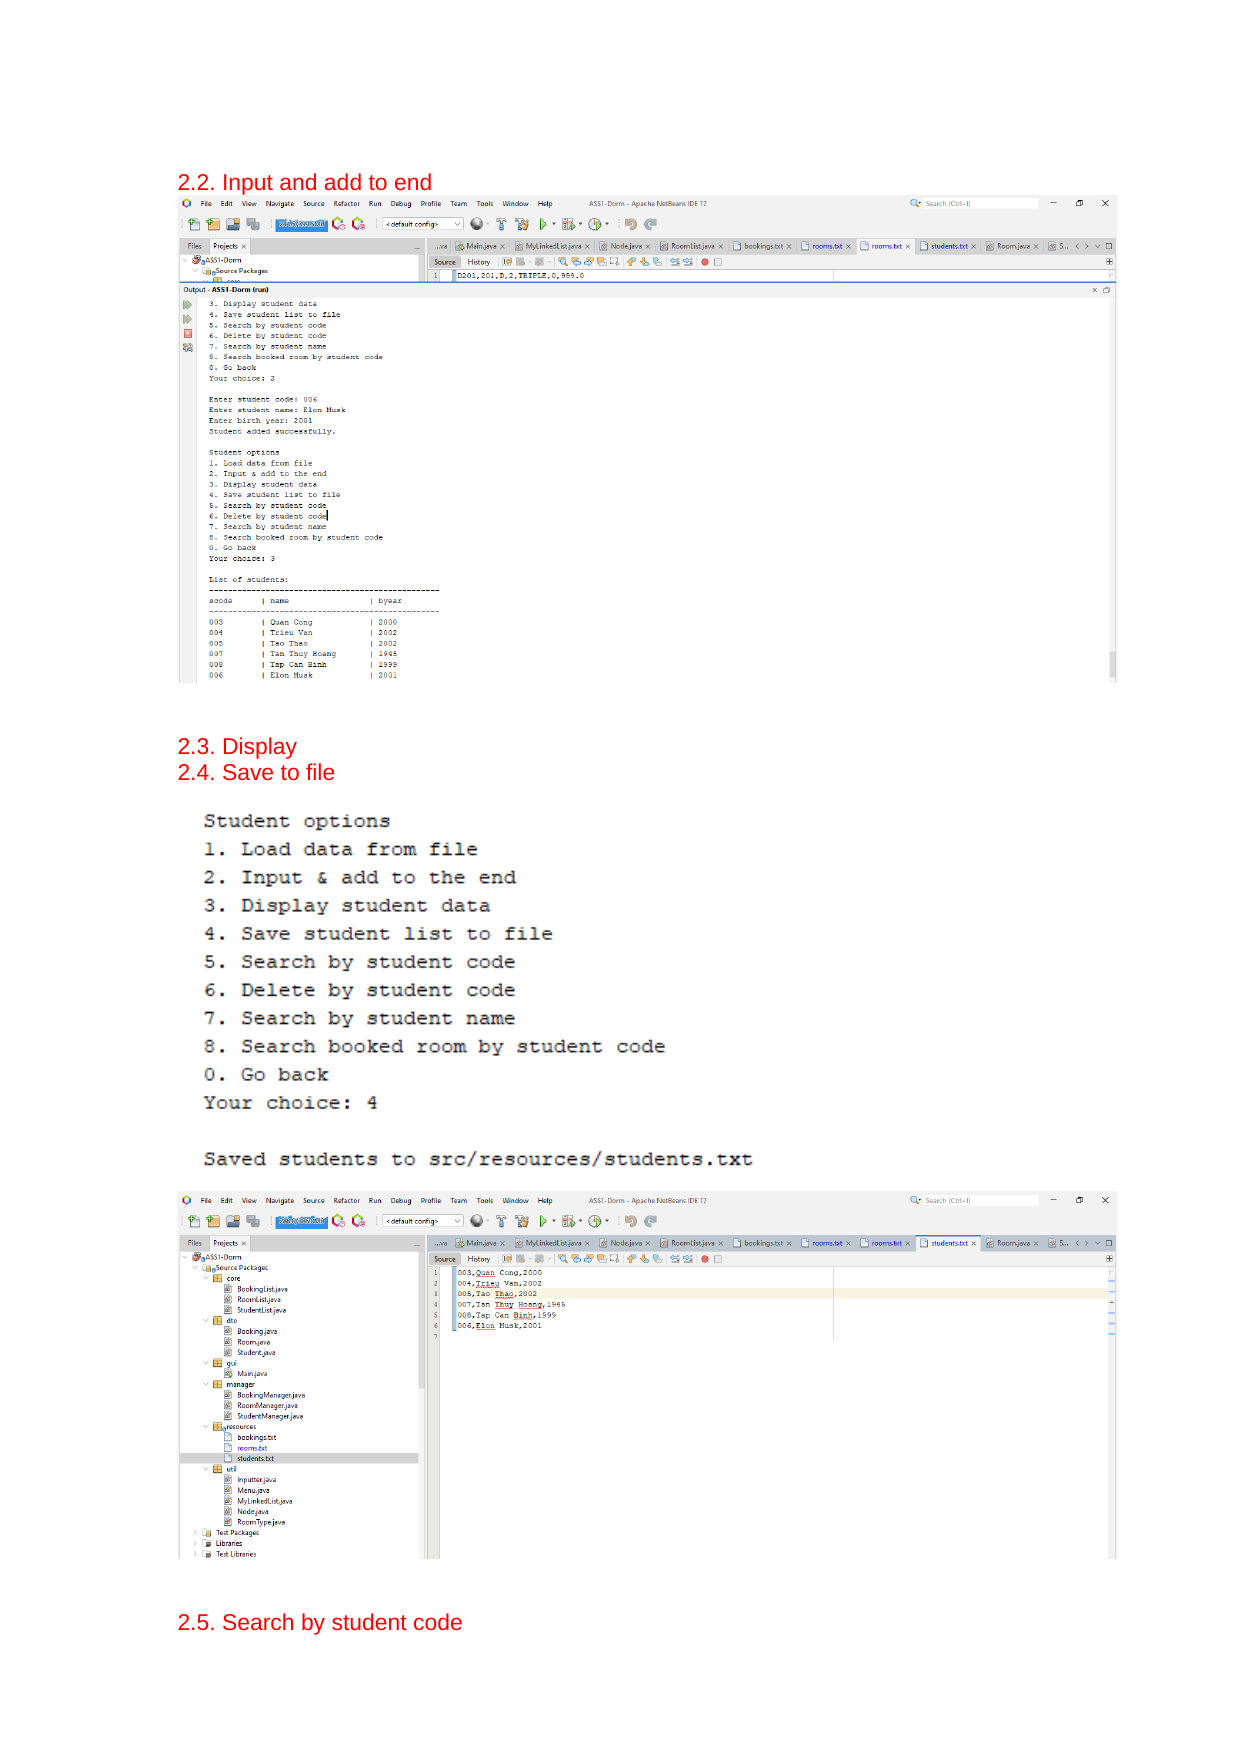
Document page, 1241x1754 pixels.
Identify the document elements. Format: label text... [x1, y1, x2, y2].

text 2.3. Display [177, 733, 1152, 759]
text 2.2. Input and add to end [177, 168, 1152, 195]
picture [177, 195, 1118, 683]
text 2.4. Save to file [177, 759, 1152, 786]
text 2.5. Search by student code [177, 1609, 1152, 1636]
picture [177, 785, 1118, 1559]
